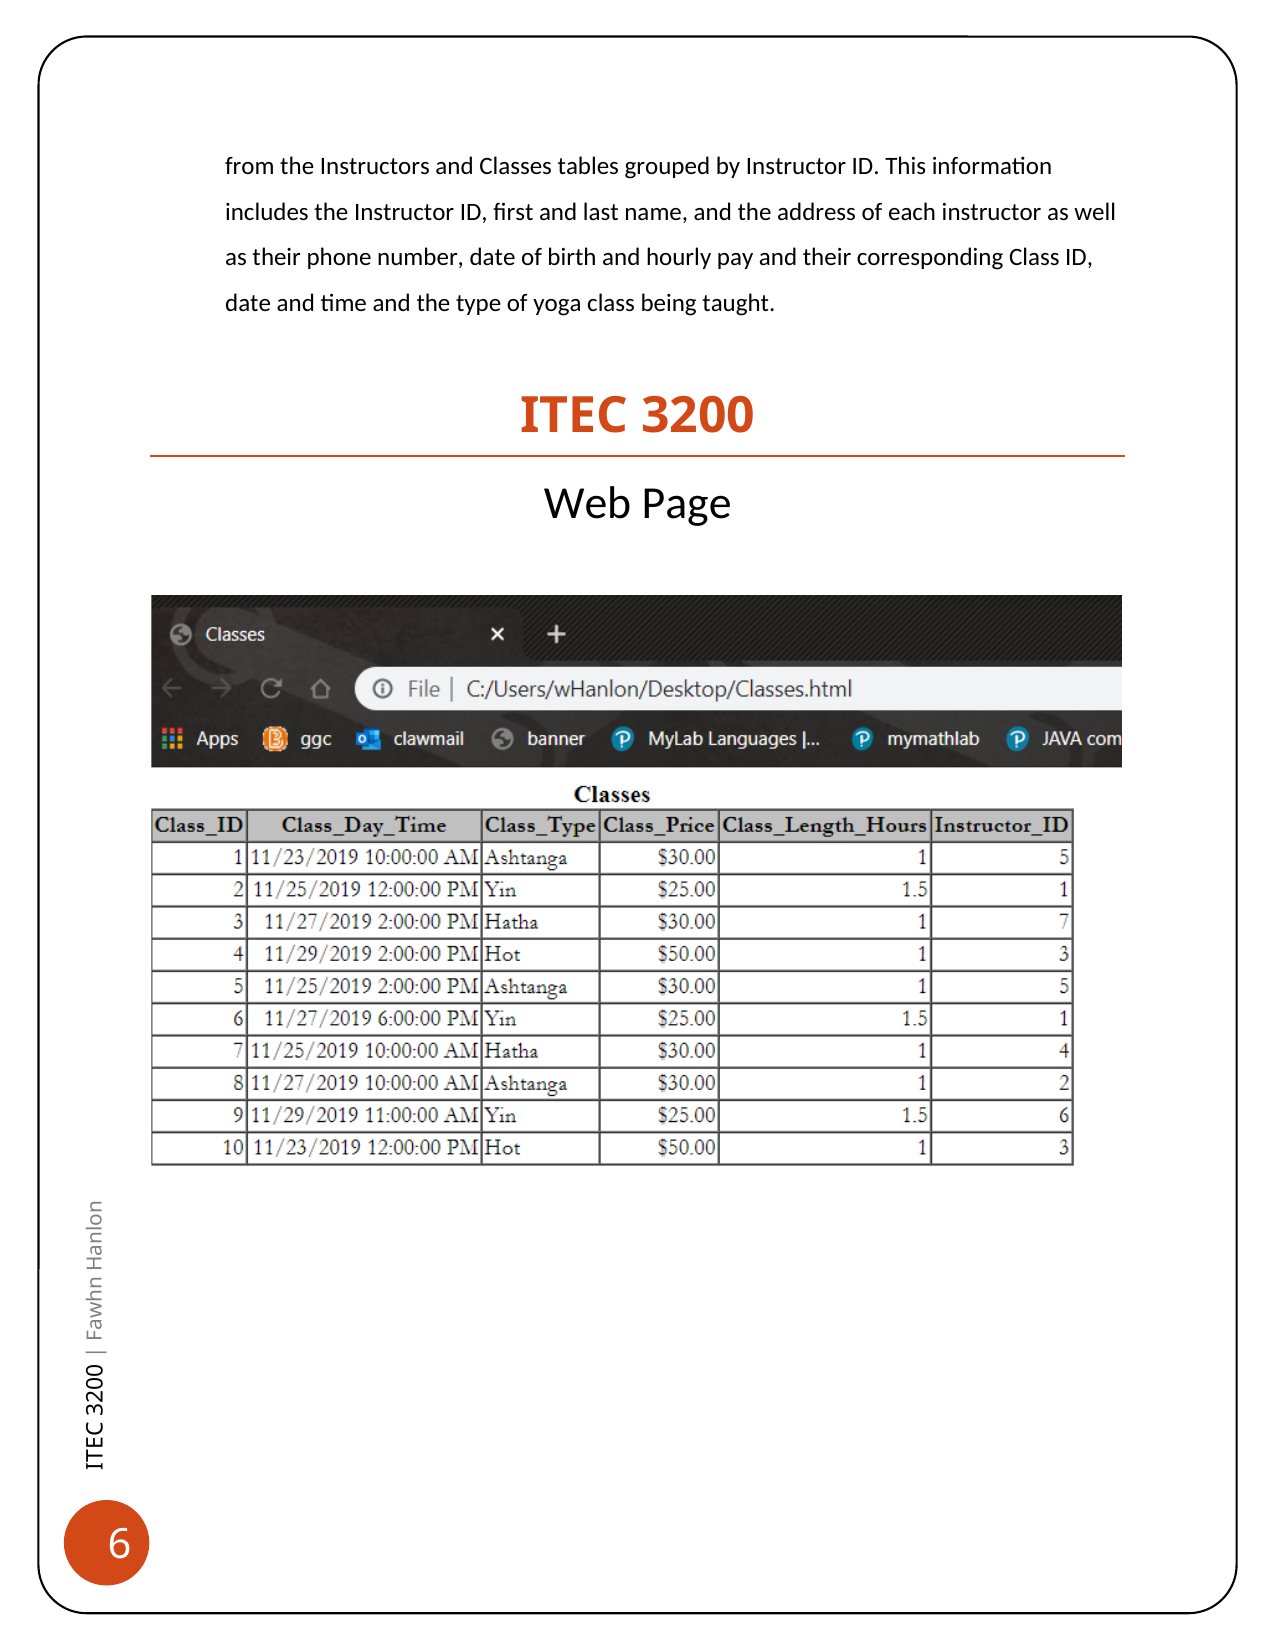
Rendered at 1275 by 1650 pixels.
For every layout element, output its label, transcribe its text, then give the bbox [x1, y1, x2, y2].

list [225, 150, 1125, 318]
picture [150, 595, 1122, 1220]
text Web Page [150, 474, 1125, 530]
